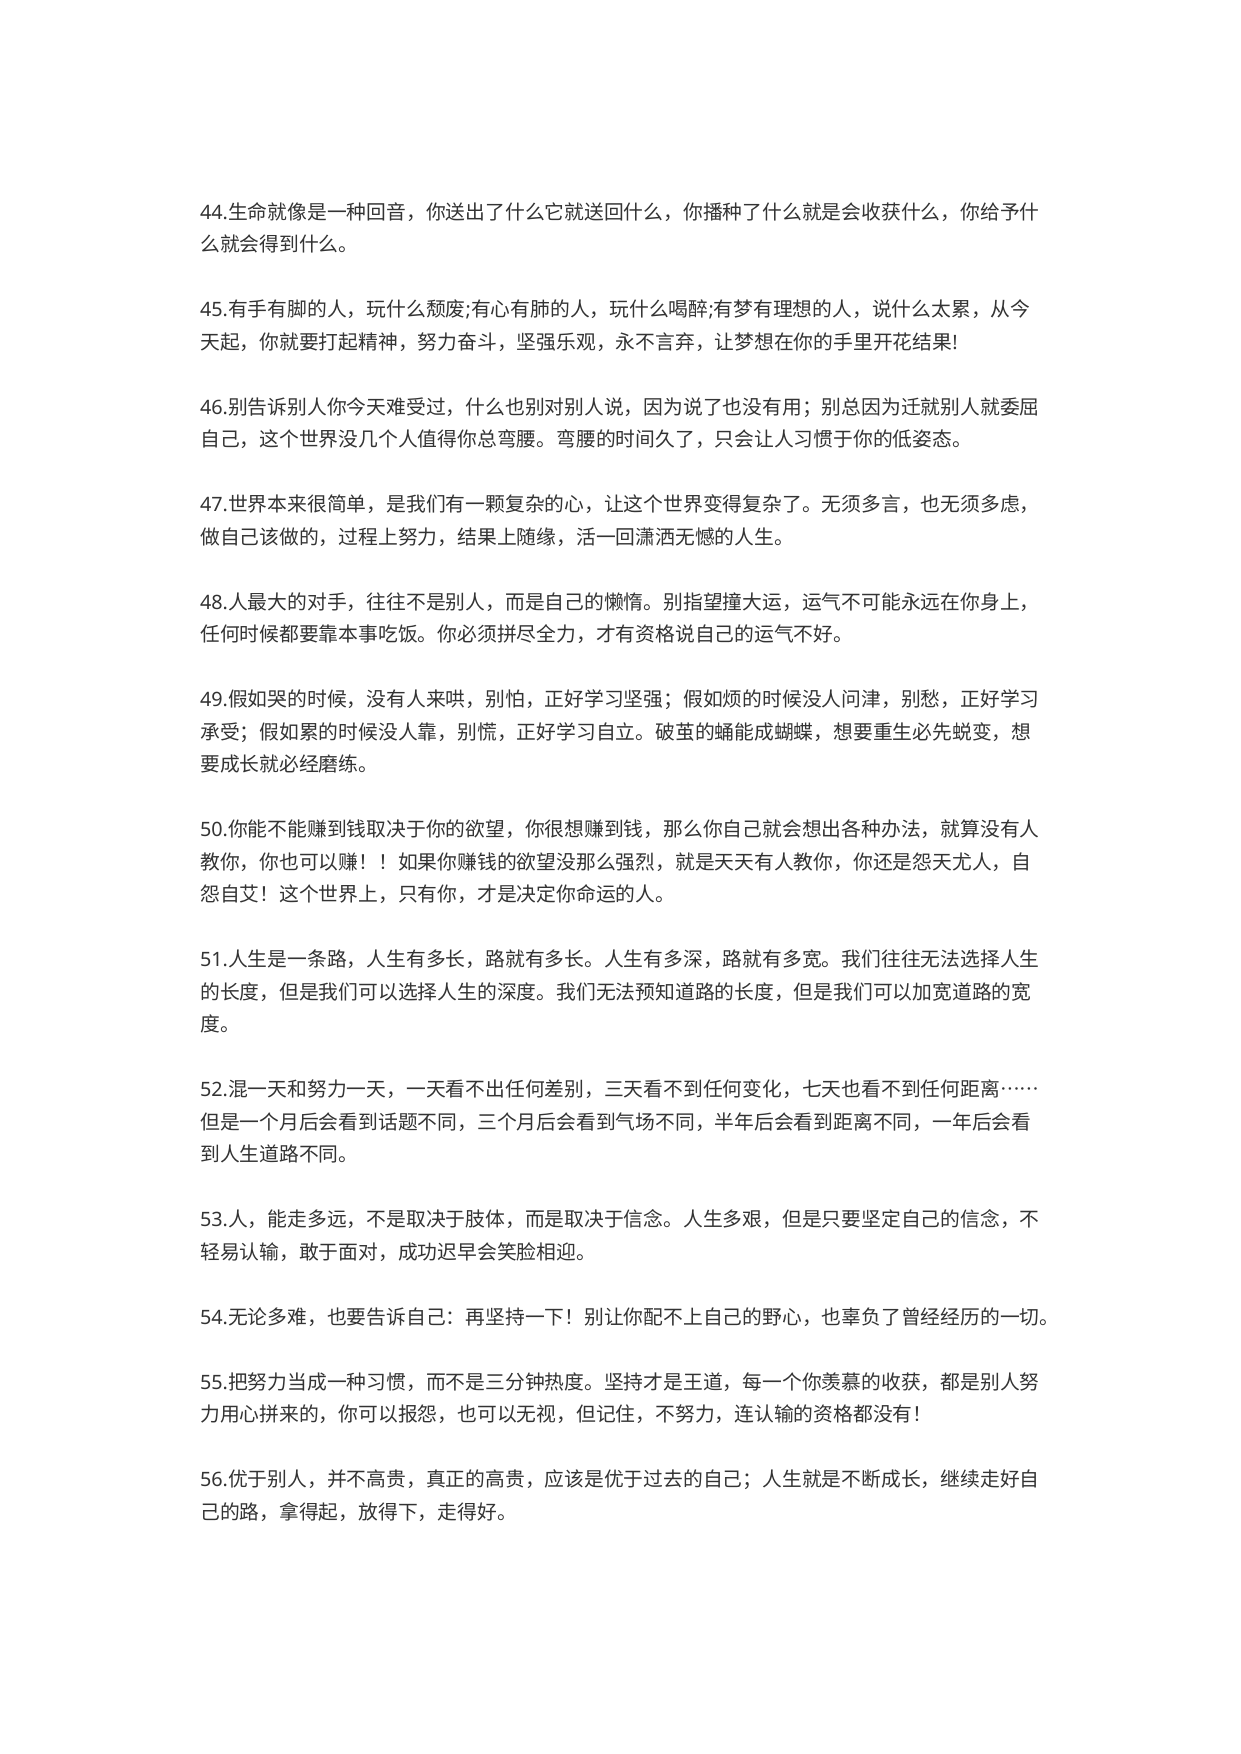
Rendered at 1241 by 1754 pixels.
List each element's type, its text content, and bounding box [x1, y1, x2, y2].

text 44.生命就像是一种回音，你送出了什么它就送回什么，你播种了什么就是会收获什么，你给予什么就会得到什么。 [200, 194, 1040, 259]
text 49.假如哭的时候，没有人来哄，别怕，正好学习坚强；假如烦的时候没人问津，别愁，正好学习承受；假如累的时候没人靠，别慌，正好学习自立。破茧的蛹能成蝴蝶，想要重生必先蜕变，想要成长就必经磨练。 [200, 682, 1040, 779]
text 53.人，能走多远，不是取决于肢体，而是取决于信念。人生多艰，但是只要坚定自己的信念，不轻易认输，敢于面对，成功迟早会笑脸相迎。 [200, 1202, 1040, 1267]
text 45.有手有脚的人，玩什么颓废;有心有肺的人，玩什么喝醉;有梦有理想的人，说什么太累，从今天起，你就要打起精神，努力奋斗，坚强乐观，永不言弃，让梦想在你的手里开花结果! [200, 292, 1040, 357]
text 48.人最大的对手，往往不是别人，而是自己的懒惰。别指望撞大运，运气不可能永远在你身上，任何时候都要靠本事吃饭。你必须拼尽全力，才有资格说自己的运气不好。 [200, 584, 1040, 649]
text 47.世界本来很简单，是我们有一颗复杂的心，让这个世界变得复杂了。无须多言，也无须多虑，做自己该做的，过程上努力，结果上随缘，活一回潇洒无憾的人生。 [200, 487, 1040, 552]
text 55.把努力当成一种习惯，而不是三分钟热度。坚持才是王道，每一个你羡慕的收获，都是别人努力用心拼来的，你可以报怨，也可以无视，但记住，不努力，连认输的资格都没有！ [200, 1364, 1040, 1429]
text 52.混一天和努力一天，一天看不出任何差别，三天看不到任何变化，七天也看不到任何距离…… 但是一个月后会看到话题不同，三个月后会看到气场不同，半年后会看到距离不同，一年后会看到人生道路不同。 [200, 1072, 1040, 1169]
text 51.人生是一条路，人生有多长，路就有多长。人生有多深，路就有多宽。我们往往无法选择人生的长度，但是我们可以选择人生的深度。我们无法预知道路的长度，但是我们可以加宽道路的宽度。 [200, 942, 1040, 1039]
text 50.你能不能赚到钱取决于你的欲望，你很想赚到钱，那么你自己就会想出各种办法，就算没有人教你，你也可以赚！！如果你赚钱的欲望没那么强烈，就是天天有人教你，你还是怨天尤人，自怨自艾！这个世界上，只有你，才是决定你命运的人。 [200, 812, 1040, 909]
text 56.优于别人，并不高贵，真正的高贵，应该是优于过去的自己；人生就是不断成长，继续走好自己的路，拿得起，放得下，走得好。 [200, 1462, 1040, 1527]
text 46.别告诉别人你今天难受过，什么也别对别人说，因为说了也没有用；别总因为迁就别人就委屈自己，这个世界没几个人值得你总弯腰。弯腰的时间久了，只会让人习惯于你的低姿态。 [200, 389, 1040, 454]
